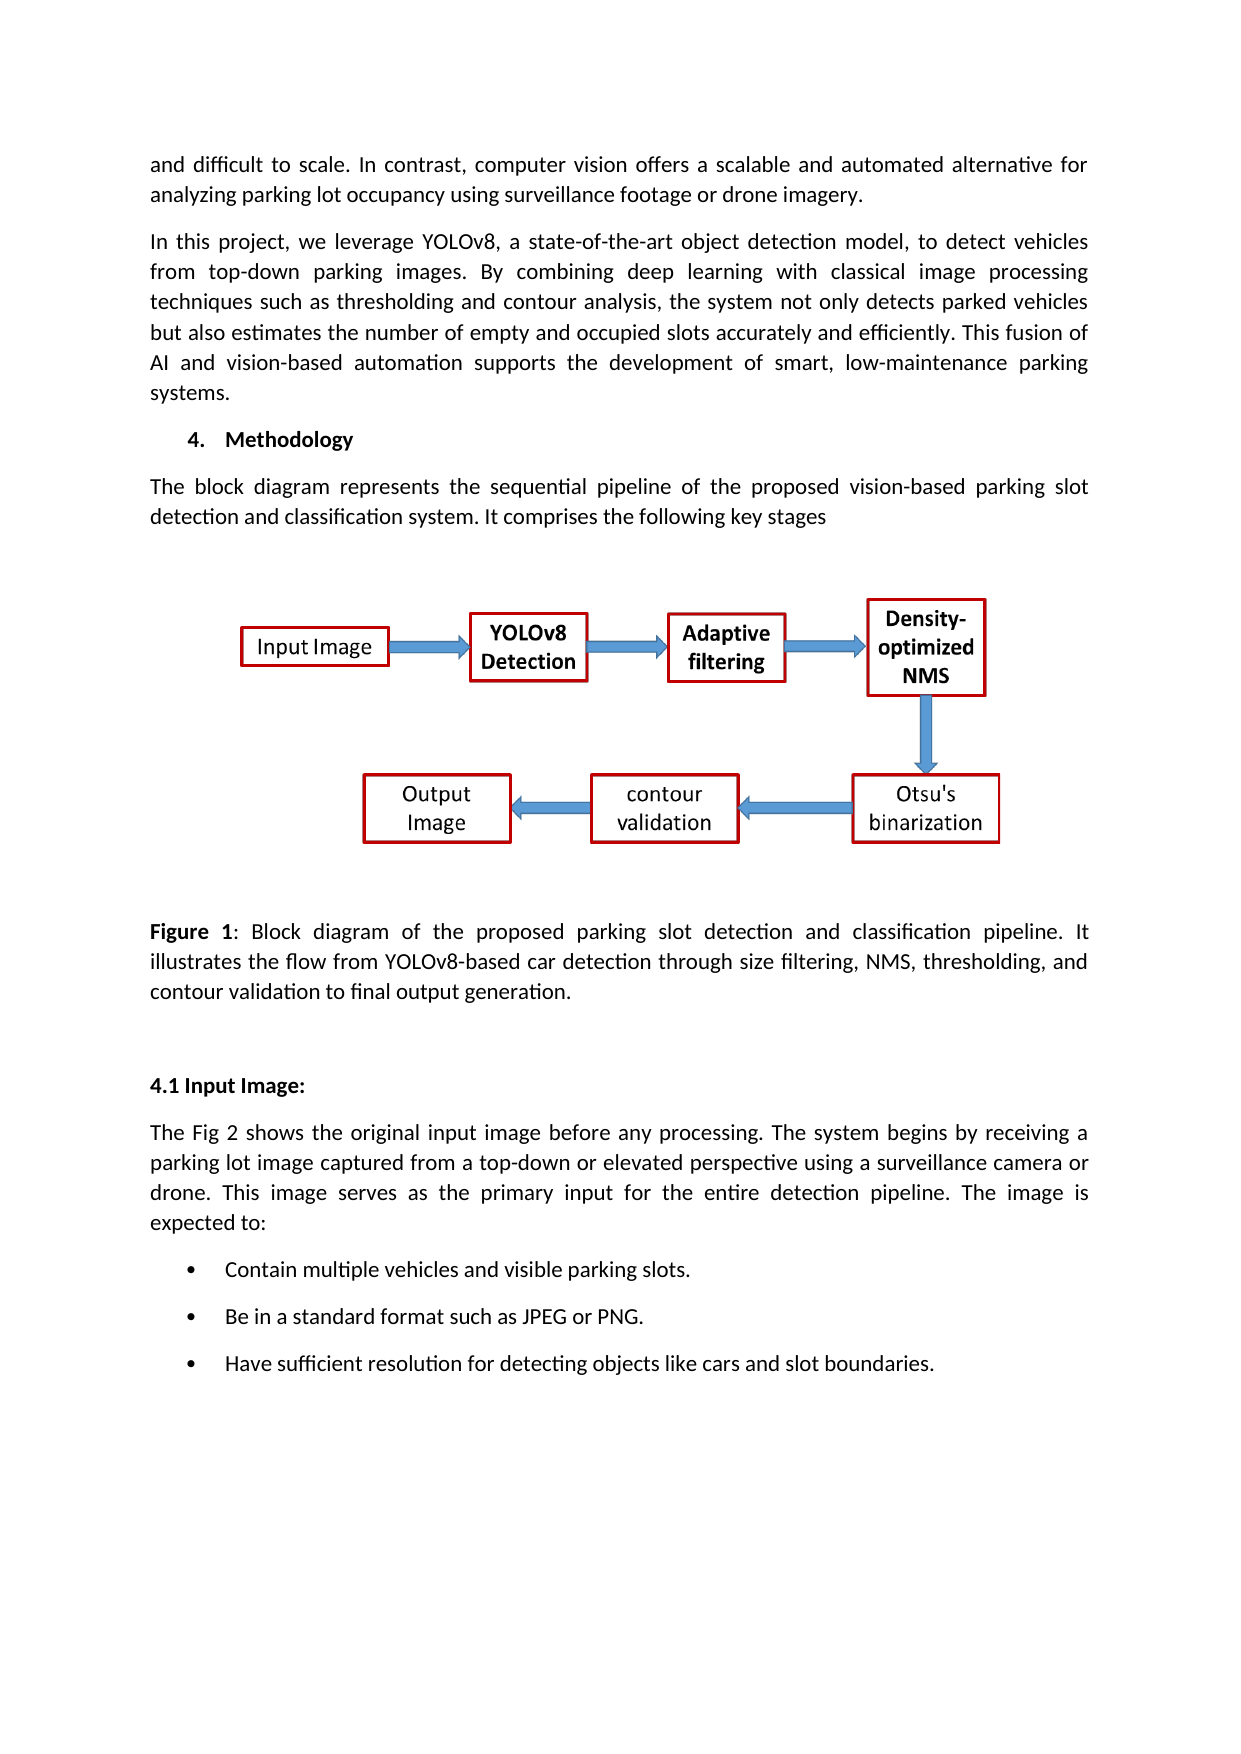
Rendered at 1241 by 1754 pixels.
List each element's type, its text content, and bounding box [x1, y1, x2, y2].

text Figure 1: Block diagram of the proposed parking slot detection and classification pipeline. It illustrates the flow from YOLOv8-based car detection through size filtering, NMS, thresholding, and contour validation to final output generation. [150, 917, 1090, 1005]
text The block diagram represents the sequential pipeline of the proposed vision-based parking slot detection and classification system. It comprises the following key stages [150, 472, 1090, 530]
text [150, 150, 1090, 208]
text The Fig 2 shows the original input image before any processing. The system begins by receiving a parking lot image captured from a top-down or elevated perspective using a surveillance camera or drone. This image serves as the primary input for the entire detection pipeline. The image is expected to: [150, 1118, 1090, 1236]
picture [240, 595, 1001, 851]
text In this project, we leverage YOLOv8, a state-of-the-art object detection model, to detect vehicles from top-down parking images. By combining deep learning with classical image processing techniques such as thresholding and contour analysis, the system not only detects parked vehicles but also estimates the number of empty and occupied slots accurately and efficiently. This fusion of AI and vision-based automation supports the development of smart, low-maintenance parking systems. [150, 227, 1090, 406]
list Contain multiple vehicles and visible parking slots. [187, 1255, 1090, 1283]
list Be in a standard format such as JPEG or PNG. [187, 1302, 1090, 1330]
list Have sufficient resolution for detecting objects like cars and slot boundaries. [187, 1349, 1090, 1377]
text 4.1 Input Image: [150, 1071, 1090, 1099]
list Methodology [187, 425, 1090, 453]
